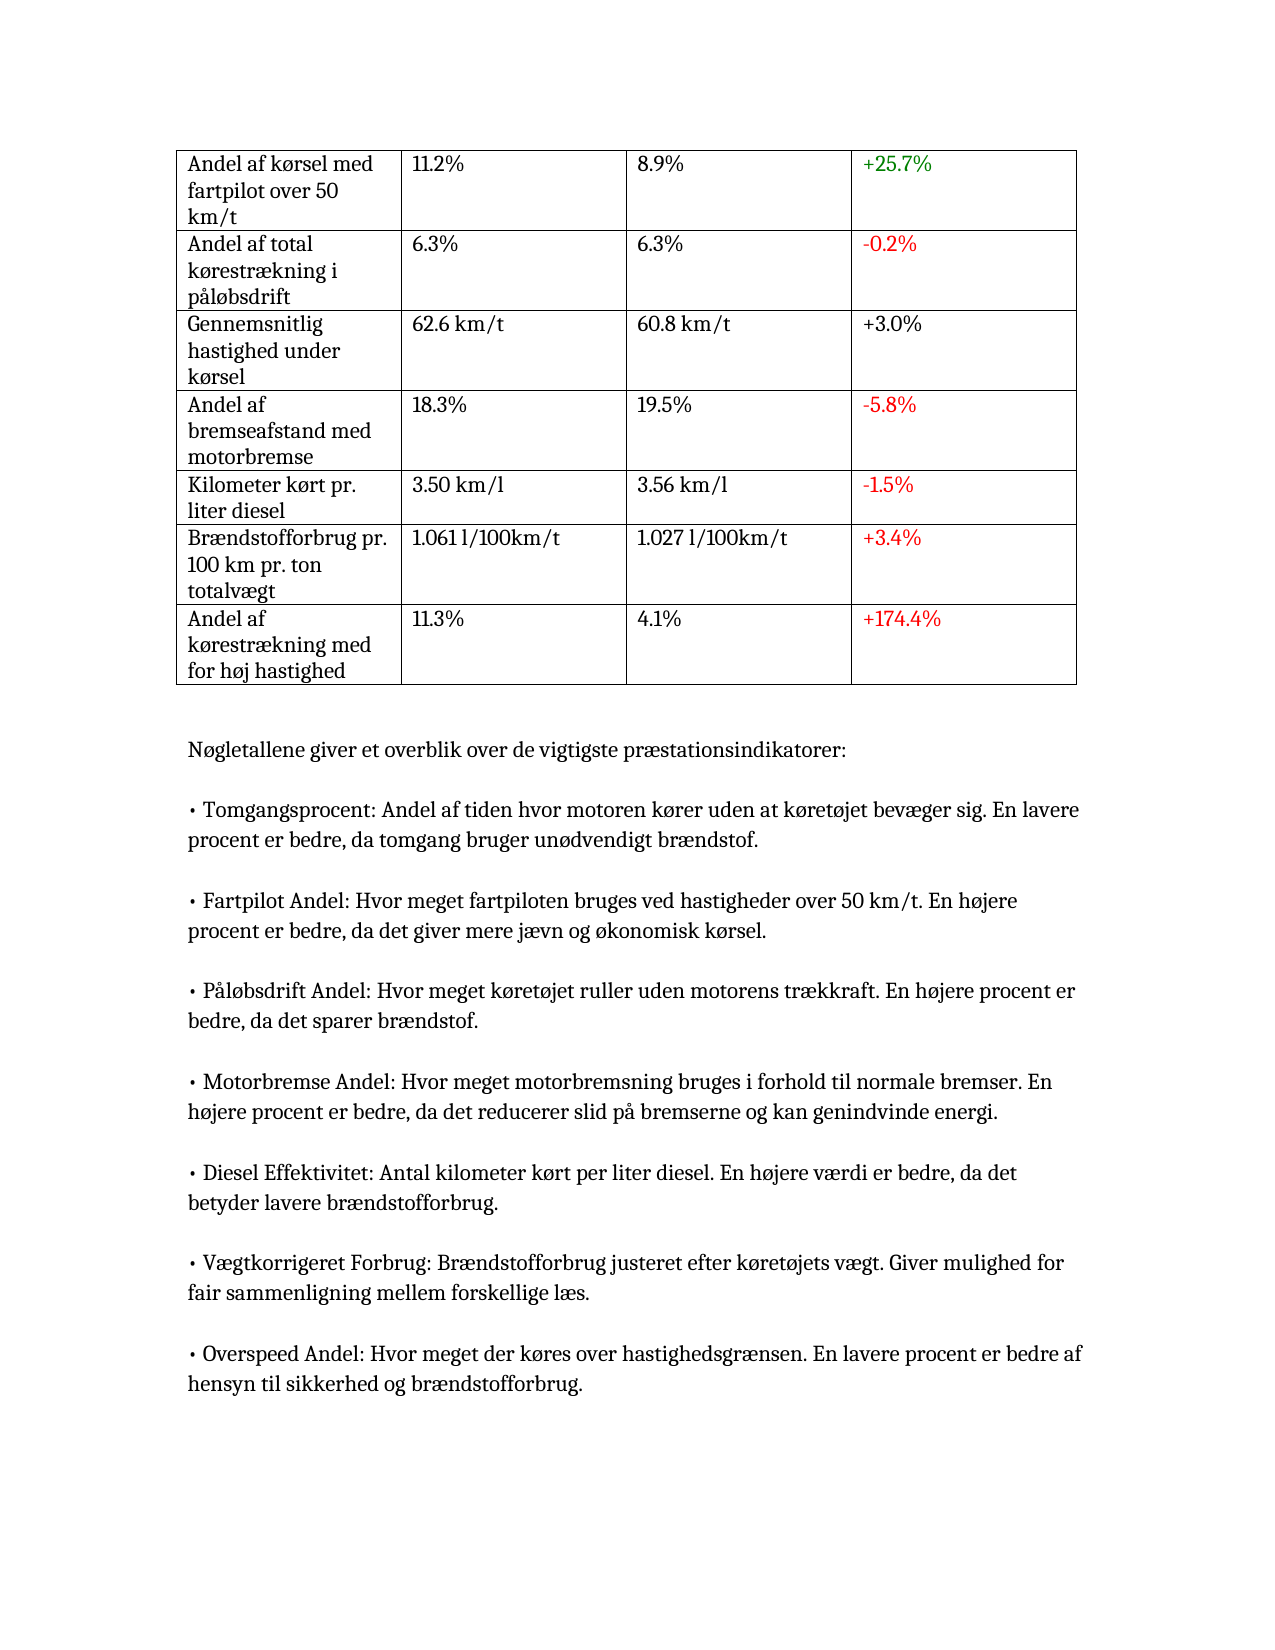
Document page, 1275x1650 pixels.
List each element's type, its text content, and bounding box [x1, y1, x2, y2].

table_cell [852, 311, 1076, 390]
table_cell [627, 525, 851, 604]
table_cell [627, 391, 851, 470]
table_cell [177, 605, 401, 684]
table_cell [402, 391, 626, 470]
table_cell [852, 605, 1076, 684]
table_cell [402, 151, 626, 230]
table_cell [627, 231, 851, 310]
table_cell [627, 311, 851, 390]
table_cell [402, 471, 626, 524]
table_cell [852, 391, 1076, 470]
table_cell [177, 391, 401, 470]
text Nøgletallene giver et overblik over de vigtigste præstationsindikatorer: • Tomgangsprocent: Andel af tiden hvor motoren kører uden at køretøjet bevæger sig. En lavere procent er bedre, da tomgang bruger unødvendigt brændstof. • Fartpilot Andel: Hvor meget fartpiloten bruges ved hastigheder over 50 km/t. En højere procent er bedre, da det giver mere jævn og økonomisk kørsel. • Påløbsdrift Andel: Hvor meget køretøjet ruller uden motorens trækkraft. En højere procent er bedre, da det sparer brændstof. • Motorbremse Andel: Hvor meget motorbremsning bruges i forhold til normale bremser. En højere procent er bedre, da det reducerer slid på bremserne og kan genindvinde energi. • Diesel Effektivitet: Antal kilometer kørt per liter diesel. En højere værdi er bedre, da det betyder lavere brændstofforbrug. • Vægtkorrigeret Forbrug: Brændstofforbrug justeret efter køretøjets vægt. Giver mulighed for fair sammenligning mellem forskellige læs. • Overspeed Andel: Hvor meget der køres over hastighedsgrænsen. En lavere procent er bedre af hensyn til sikkerhed og brændstofforbrug. [187, 736, 1087, 1427]
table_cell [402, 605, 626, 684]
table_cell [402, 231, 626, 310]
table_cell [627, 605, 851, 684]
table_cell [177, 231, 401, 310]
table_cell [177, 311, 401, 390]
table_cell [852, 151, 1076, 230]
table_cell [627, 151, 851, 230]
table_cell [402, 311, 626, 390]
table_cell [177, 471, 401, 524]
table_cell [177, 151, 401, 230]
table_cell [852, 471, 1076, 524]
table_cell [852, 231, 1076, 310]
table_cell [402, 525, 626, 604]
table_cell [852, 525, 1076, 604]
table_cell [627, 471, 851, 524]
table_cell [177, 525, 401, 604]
